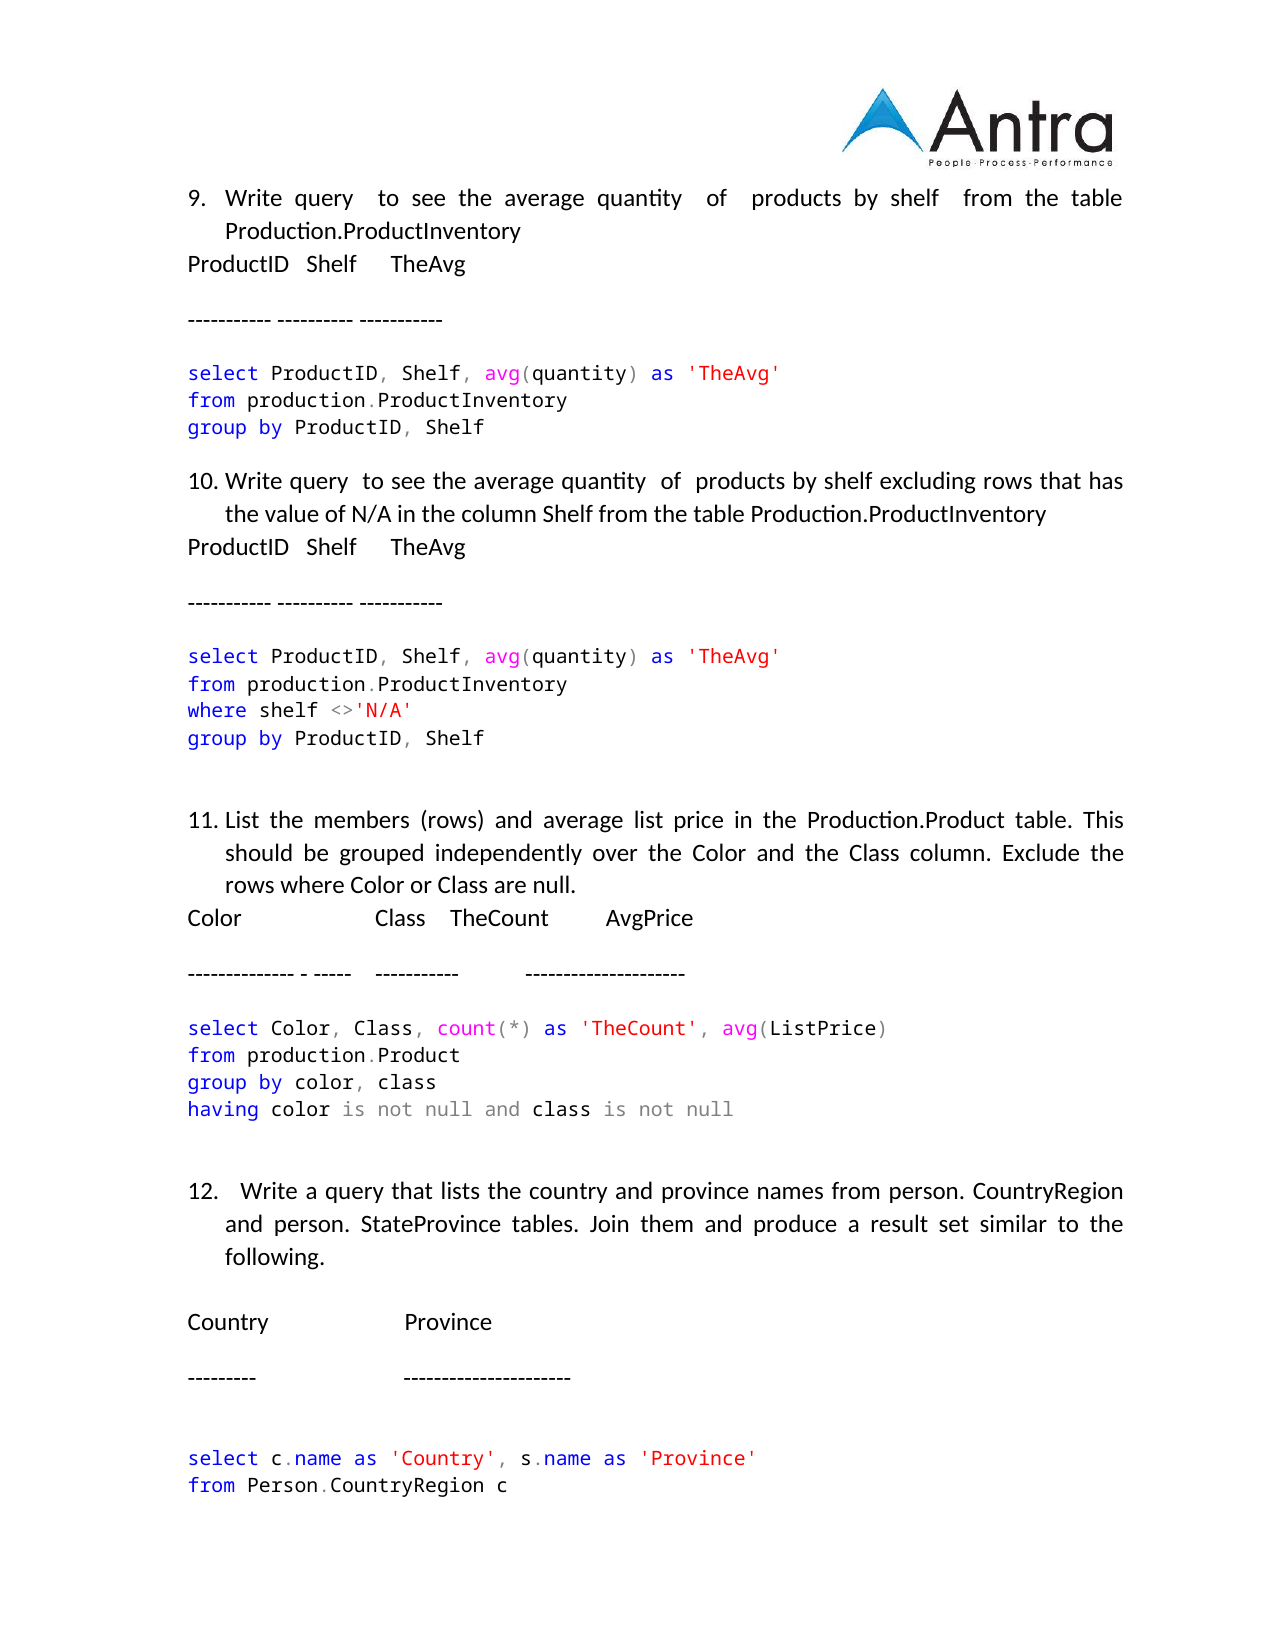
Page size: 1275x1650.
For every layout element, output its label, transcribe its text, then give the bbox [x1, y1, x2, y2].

text ProductID Shelf TheAvg [187, 248, 1125, 278]
text from production.ProductInventory [150, 670, 1125, 697]
text --------- ---------------------- [187, 1362, 1125, 1392]
list Write a query that lists the country and province names from person. CountryRegion and person. StateProvince tables. Join them and produce a result set similar to the following. [187, 1175, 1125, 1271]
text from production.ProductInventory [150, 387, 1125, 413]
text select c.name as 'Country', s.name as 'Province' [150, 1445, 1125, 1472]
list Write query to see the average quantity of products by shelf from the table Production.ProductInventory [187, 182, 1125, 246]
text ----------- ---------- ----------- [187, 587, 1125, 617]
text Color Class TheCount AvgPrice [187, 902, 1125, 933]
picture [830, 75, 1125, 182]
text where shelf <>'N/A' [150, 697, 1125, 724]
text -------------- - ----- ----------- --------------------- [187, 958, 1125, 989]
text from production.Product [150, 1041, 1125, 1068]
text group by ProductID, Shelf [187, 413, 1125, 441]
text having color is not null and class is not null [150, 1095, 1125, 1122]
text group by ProductID, Shelf [150, 724, 1125, 751]
text group by color, class [150, 1068, 1125, 1095]
text ----------- ---------- ----------- [187, 304, 1125, 334]
text from Person.CountryRegion c [150, 1472, 1125, 1499]
list Write query to see the average quantity of products by shelf excluding rows that has the value of N/A in the column Shelf from the table Production.ProductInventory [187, 465, 1125, 529]
list List the members (rows) and average list price in the Production.Product table. This should be grouped independently over the Color and the Class column. Exclude the rows where Color or Class are null. [187, 804, 1125, 900]
text ProductID Shelf TheAvg [187, 531, 1125, 562]
text select ProductID, Shelf, avg(quantity) as 'TheAvg' [150, 643, 1125, 670]
text Country Province [187, 1306, 1125, 1337]
text select Color, Class, count(*) as 'TheCount', avg(ListPrice) [150, 1014, 1125, 1041]
text select ProductID, Shelf, avg(quantity) as 'TheAvg' [150, 359, 1125, 387]
